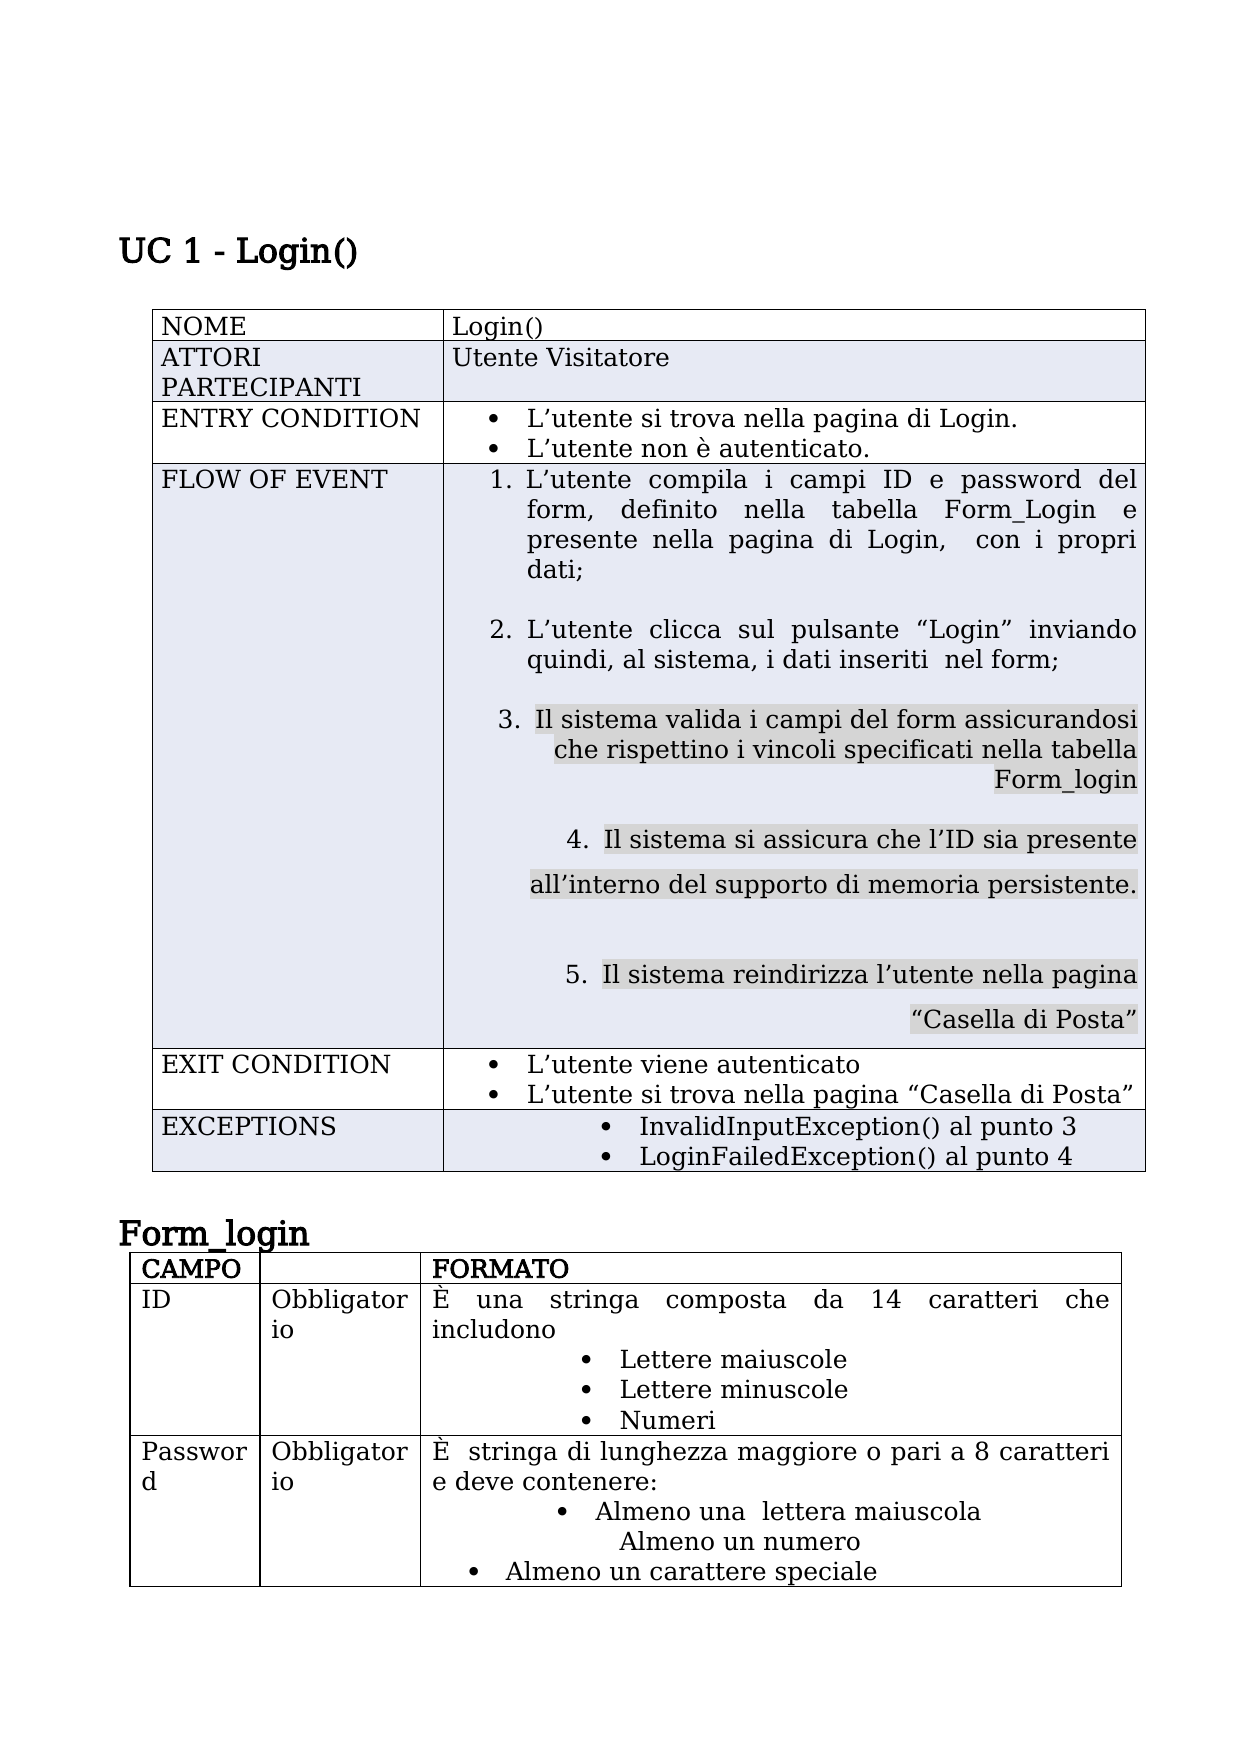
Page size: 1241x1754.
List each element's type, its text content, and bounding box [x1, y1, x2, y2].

table_cell L’utente compila i campi ID e password del form, definito nella tabella Form_Login e presente nella pagina di Login, con i propri dati; L’utente clicca sul pulsante “Login” inviando quindi, al sistema, i dati inseriti nel form; Il sistema valida i campi del form assicurandosi che rispettino i vincoli specificati nella tabella Form_login Il sistema si assicura che l’ID sia presente all’interno del supporto di memoria persistente. Il sistema reindirizza l’utente nella pagina “Casella di Posta” [444, 464, 1145, 1048]
table_header NOME [153, 310, 443, 340]
table_cell Utente Visitatore [444, 341, 1145, 401]
table_cell ID [131, 1284, 259, 1434]
table_header [261, 1253, 420, 1283]
table_header FORMATO [421, 1253, 1121, 1283]
table_cell EXCEPTIONS [153, 1110, 443, 1171]
table_cell L’utente si trova nella pagina di Login. L’utente non è autenticato. [444, 402, 1145, 463]
table_cell InvalidInputException() al punto 3 LoginFailedException() al punto 4 [444, 1110, 1145, 1171]
table_cell Obbligatorio [261, 1436, 420, 1586]
table_cell L’utente viene autenticato L’utente si trova nella pagina “Casella di Posta” [444, 1049, 1145, 1109]
table_cell È una stringa composta da 14 caratteri che includono Lettere maiuscole Lettere minuscole Numeri [421, 1284, 1121, 1434]
table_cell È stringa di lunghezza maggiore o pari a 8 caratteri e deve contenere: Almeno una lettera maiuscola Almeno un numero Almeno un carattere speciale [421, 1436, 1121, 1586]
table_cell EXIT CONDITION [153, 1049, 443, 1109]
table_cell FLOW OF EVENT [153, 464, 443, 1048]
table_cell Obbligatorio [261, 1284, 420, 1434]
text Form_login [118, 1212, 1122, 1252]
table_header Login() [444, 310, 1145, 340]
table_header CAMPO [131, 1253, 259, 1283]
table_cell ENTRY CONDITION [153, 402, 443, 463]
text UC 1 - Login() [118, 229, 1122, 269]
table_cell Password [131, 1436, 259, 1586]
table_cell ATTORI PARTECIPANTI [153, 341, 443, 401]
